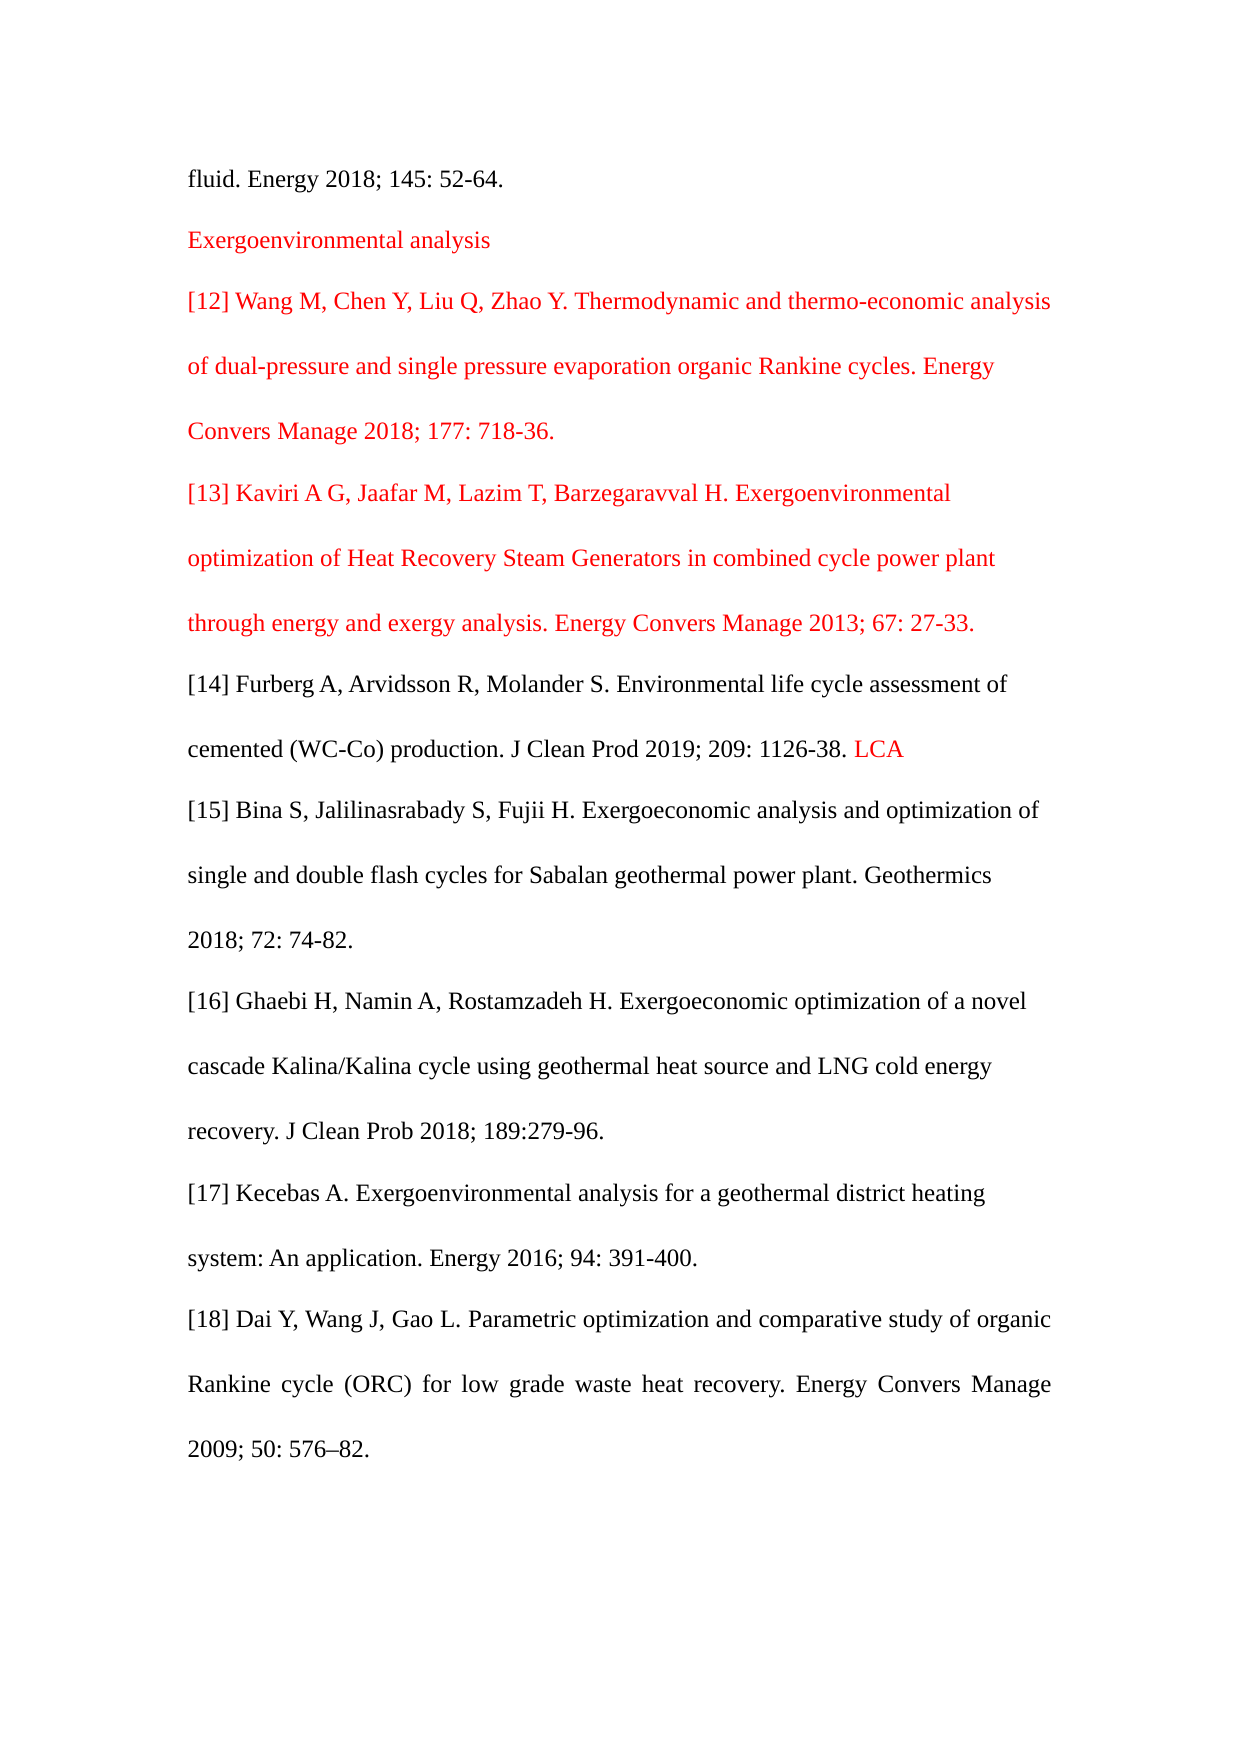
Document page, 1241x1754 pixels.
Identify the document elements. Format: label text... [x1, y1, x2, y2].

text [14] Furberg A, Arvidsson R, Molander S. Environmental life cycle assessment of cemented (WC-Co) production. J Clean Prod 2019; 209: 1126-38. LCA [187, 667, 1053, 764]
text [17] Kecebas A. Exergoenvironmental analysis for a geothermal district heating system: An application. Energy 2016; 94: 391-400. [187, 1176, 1053, 1273]
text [187, 162, 1053, 194]
text [15] Bina S, Jalilinasrabady S, Fujii H. Exergoeconomic analysis and optimization of single and double flash cycles for Sabalan geothermal power plant. Geothermics 2018; 72: 74-82. [187, 793, 1053, 956]
text [16] Ghaebi H, Namin A, Rostamzadeh H. Exergoeconomic optimization of a novel cascade Kalina/Kalina cycle using geothermal heat source and LNG cold energy recovery. J Clean Prob 2018; 189:279-96. [187, 984, 1053, 1147]
text Exergoenvironmental analysis [187, 223, 1053, 256]
text [18] Dai Y, Wang J, Gao L. Parametric optimization and comparative study of organic Rankine cycle (ORC) for low grade waste heat recovery. Energy Convers Manage 2009; 50: 576–82. [187, 1302, 1053, 1464]
text [13] Kaviri A G, Jaafar M, Lazim T, Barzegaravval H. Exergoenvironmental optimization of Heat Recovery Steam Generators in combined cycle power plant through energy and exergy analysis. Energy Convers Manage 2013; 67: 27-33. [187, 476, 1053, 638]
